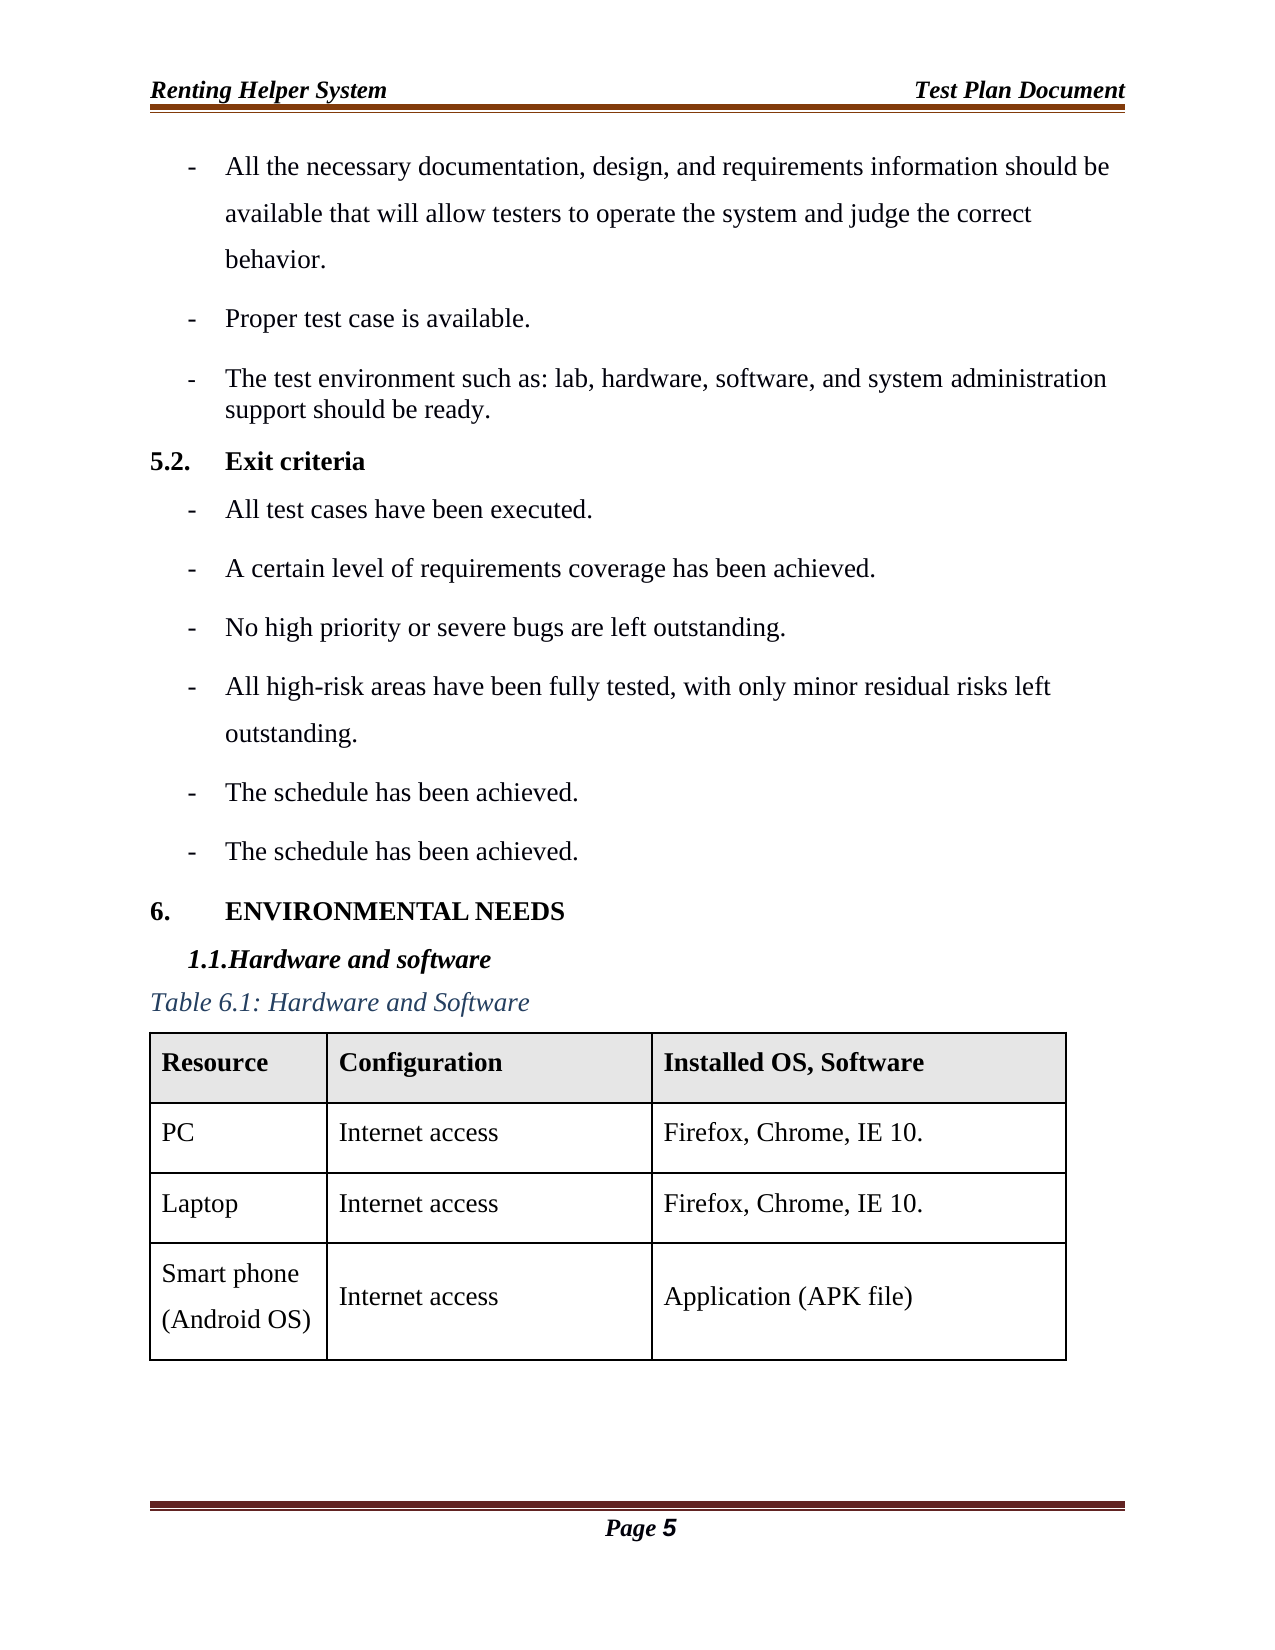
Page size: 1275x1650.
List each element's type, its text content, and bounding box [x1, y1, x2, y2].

list The schedule has been achieved. [187, 776, 1119, 807]
table_header Resource [151, 1034, 326, 1102]
subtitle Exit criteria [150, 445, 1125, 476]
table_cell Internet access [328, 1244, 651, 1359]
list All high-risk areas have been fully tested, with only minor residual risks left outstanding. [187, 671, 1119, 748]
list A certain level of requirements coverage has been achieved. [187, 552, 1119, 583]
table_header Installed OS, Software [653, 1034, 1065, 1102]
subtitle Table 6.1: Hardware and Software [150, 987, 1125, 1018]
list The test environment such as: lab, hardware, software, and system administration support should be ready. [187, 362, 1125, 424]
table_cell Internet access [328, 1104, 651, 1172]
subtitle ENVIRONMENTAL NEEDS [150, 895, 1125, 926]
table_cell Smart phone (Android OS) [151, 1244, 326, 1359]
table_cell Application (APK file) [653, 1244, 1065, 1359]
list The schedule has been achieved. [187, 836, 1119, 867]
table_cell Laptop [151, 1174, 326, 1242]
table_cell Firefox, Chrome, IE 10. [653, 1174, 1065, 1242]
list All test cases have been executed. [187, 493, 1119, 524]
list All the necessary documentation, design, and requirements information should be available that will allow testers to operate the system and judge the correct behavior. [187, 150, 1119, 274]
table_cell PC [151, 1104, 326, 1172]
table_cell Internet access [328, 1174, 651, 1242]
list No high priority or severe bugs are left outstanding. [187, 611, 1119, 642]
list Proper test case is available. [187, 302, 1119, 334]
subtitle Hardware and software [187, 943, 1125, 974]
table_header Configuration [328, 1034, 651, 1102]
table_cell Firefox, Chrome, IE 10. [653, 1104, 1065, 1172]
